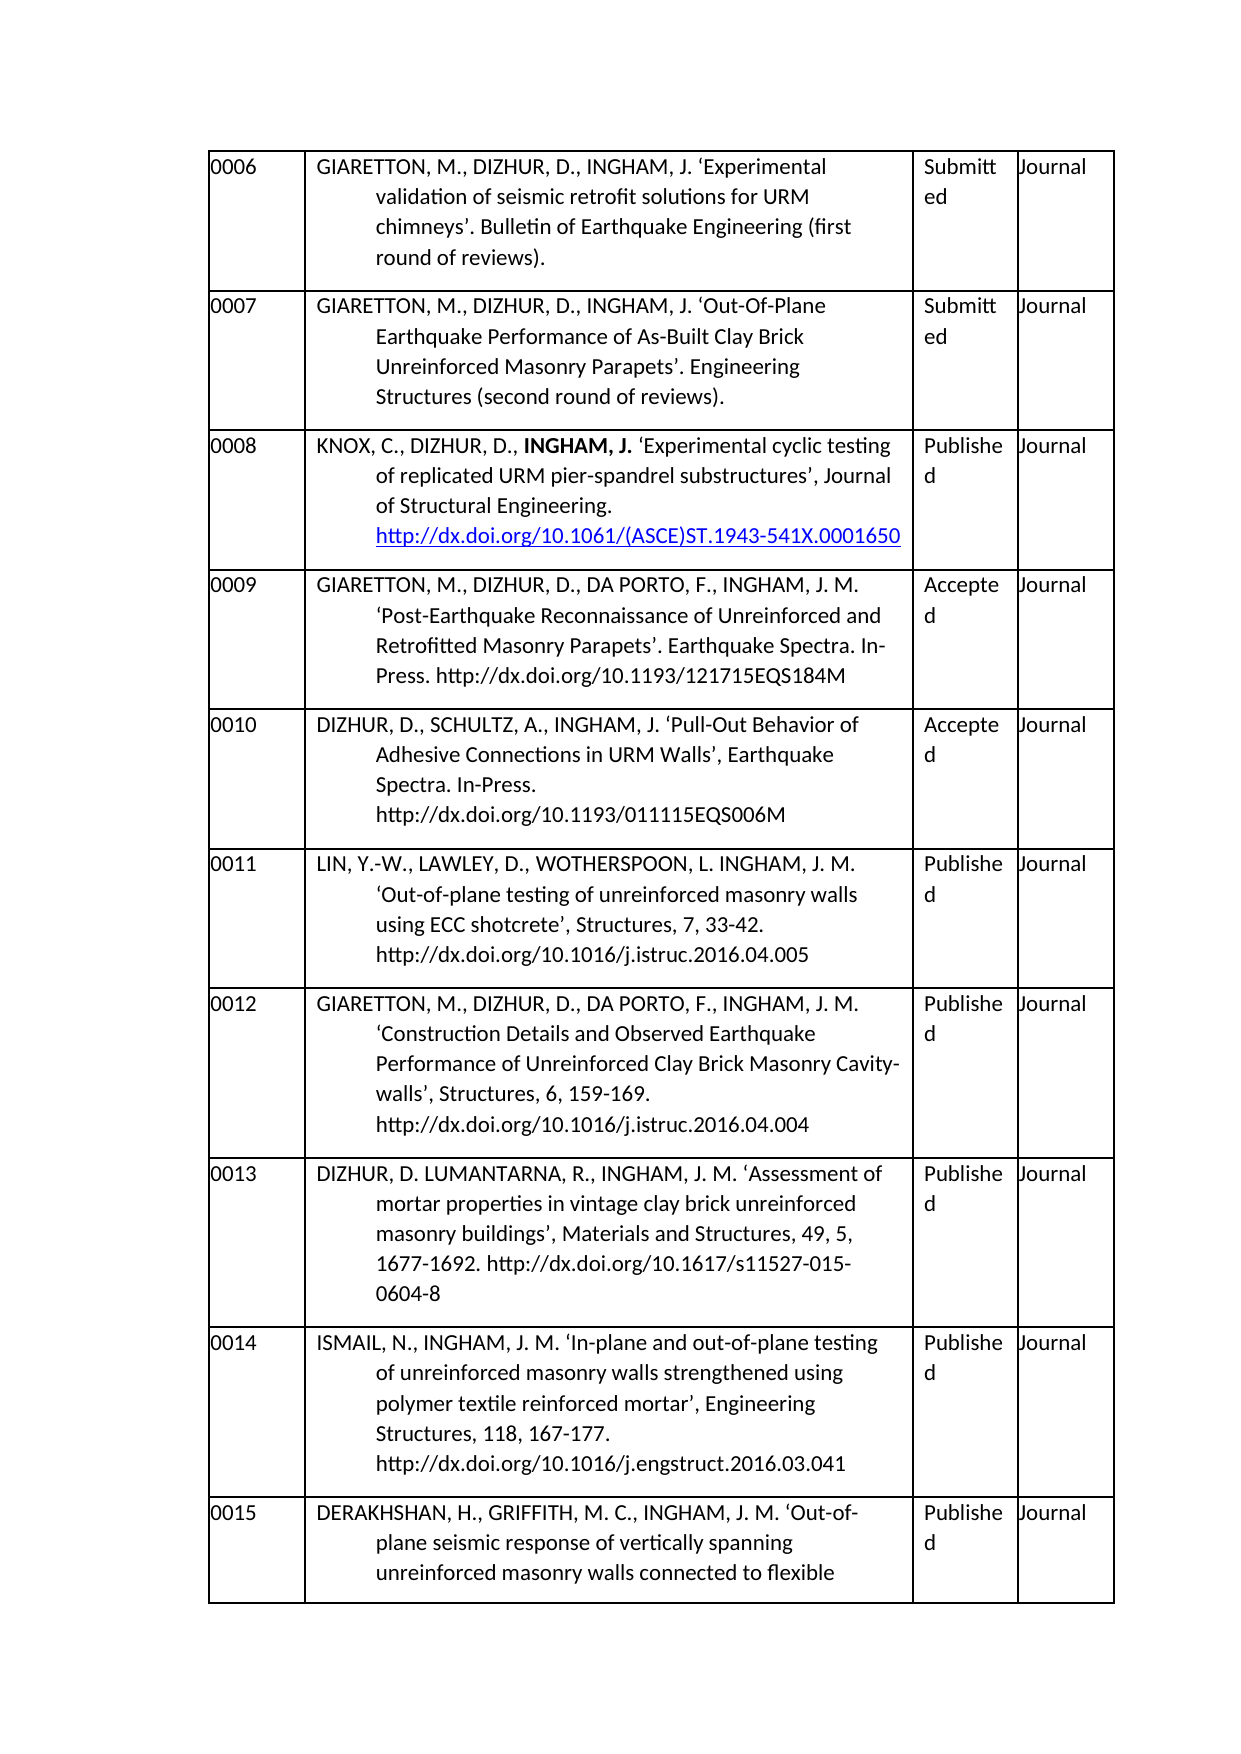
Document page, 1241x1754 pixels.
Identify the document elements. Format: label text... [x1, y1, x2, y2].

table_cell Journal [1019, 292, 1113, 429]
table_cell Published [914, 1498, 1017, 1602]
table_cell 0015 [210, 1498, 304, 1602]
table_cell Journal [1019, 1159, 1113, 1326]
table_cell 0014 [210, 1328, 304, 1496]
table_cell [306, 1498, 912, 1602]
table_cell ISMAIL, N., INGHAM, J. M. ‘In-plane and out-of-plane testing of unreinforced masonry walls strengthened using polymer textile reinforced mortar’, Engineering Structures, 118, 167-177. http://dx.doi.org/10.1016/j.engstruct.2016.03.041 [306, 1328, 912, 1496]
table_cell Published [914, 1159, 1017, 1326]
table_cell GIARETTON, M., DIZHUR, D., DA PORTO, F., INGHAM, J. M. ‘Post-Earthquake Reconnaissance of Unreinforced and Retrofitted Masonry Parapets’. Earthquake Spectra. In-Press. http://dx.doi.org/10.1193/121715EQS184M [306, 571, 912, 708]
table_cell Published [914, 431, 1017, 568]
table_cell DIZHUR, D., SCHULTZ, A., INGHAM, J. ‘Pull-Out Behavior of Adhesive Connections in URM Walls’, Earthquake Spectra. In-Press. http://dx.doi.org/10.1193/011115EQS006M [306, 710, 912, 847]
table_cell Submitted [914, 152, 1017, 289]
table_cell Journal [1019, 1498, 1113, 1602]
table_cell 0011 [210, 850, 304, 987]
table_cell Submitted [914, 292, 1017, 429]
table_cell Accepted [914, 710, 1017, 847]
table_cell Journal [1019, 989, 1113, 1157]
table_cell Journal [1019, 152, 1113, 289]
table_cell Published [914, 989, 1017, 1157]
table_cell 0006 [210, 152, 304, 289]
table_cell 0013 [210, 1159, 304, 1326]
table_cell Published [914, 850, 1017, 987]
table_cell Accepted [914, 571, 1017, 708]
table_cell Journal [1019, 571, 1113, 708]
table_cell 0007 [210, 292, 304, 429]
table_cell 0008 [210, 431, 304, 568]
table_cell 0009 [210, 571, 304, 708]
table_cell 0010 [210, 710, 304, 847]
table_cell Journal [1019, 850, 1113, 987]
table_cell 0012 [210, 989, 304, 1157]
table_cell DIZHUR, D. LUMANTARNA, R., INGHAM, J. M. ‘Assessment of mortar properties in vintage clay brick unreinforced masonry buildings’, Materials and Structures, 49, 5, 1677-1692. http://dx.doi.org/10.1617/s11527-015-0604-8 [306, 1159, 912, 1326]
table_cell Published [914, 1328, 1017, 1496]
table_cell GIARETTON, M., DIZHUR, D., DA PORTO, F., INGHAM, J. M. ‘Construction Details and Observed Earthquake Performance of Unreinforced Clay Brick Masonry Cavity-walls’, Structures, 6, 159-169. http://dx.doi.org/10.1016/j.istruc.2016.04.004 [306, 989, 912, 1157]
table_cell Journal [1019, 431, 1113, 568]
table_cell LIN, Y.-W., LAWLEY, D., WOTHERSPOON, L. INGHAM, J. M. ‘Out-of-plane testing of unreinforced masonry walls using ECC shotcrete’, Structures, 7, 33-42. http://dx.doi.org/10.1016/j.istruc.2016.04.005 [306, 850, 912, 987]
table_cell KNOX, C., DIZHUR, D., INGHAM, J. ‘Experimental cyclic testing of replicated URM pier-spandrel substructures’, Journal of Structural Engineering. http://dx.doi.org/10.1061/(ASCE)ST.1943-541X.0001650 [306, 431, 912, 568]
table_cell GIARETTON, M., DIZHUR, D., INGHAM, J. ‘Out-Of-Plane Earthquake Performance of As-Built Clay Brick Unreinforced Masonry Parapets’. Engineering Structures (second round of reviews). [306, 292, 912, 429]
table_cell Journal [1019, 1328, 1113, 1496]
table_cell Journal [1019, 710, 1113, 847]
table_cell GIARETTON, M., DIZHUR, D., INGHAM, J. ‘Experimental validation of seismic retrofit solutions for URM chimneys’. Bulletin of Earthquake Engineering (first round of reviews). [306, 152, 912, 289]
